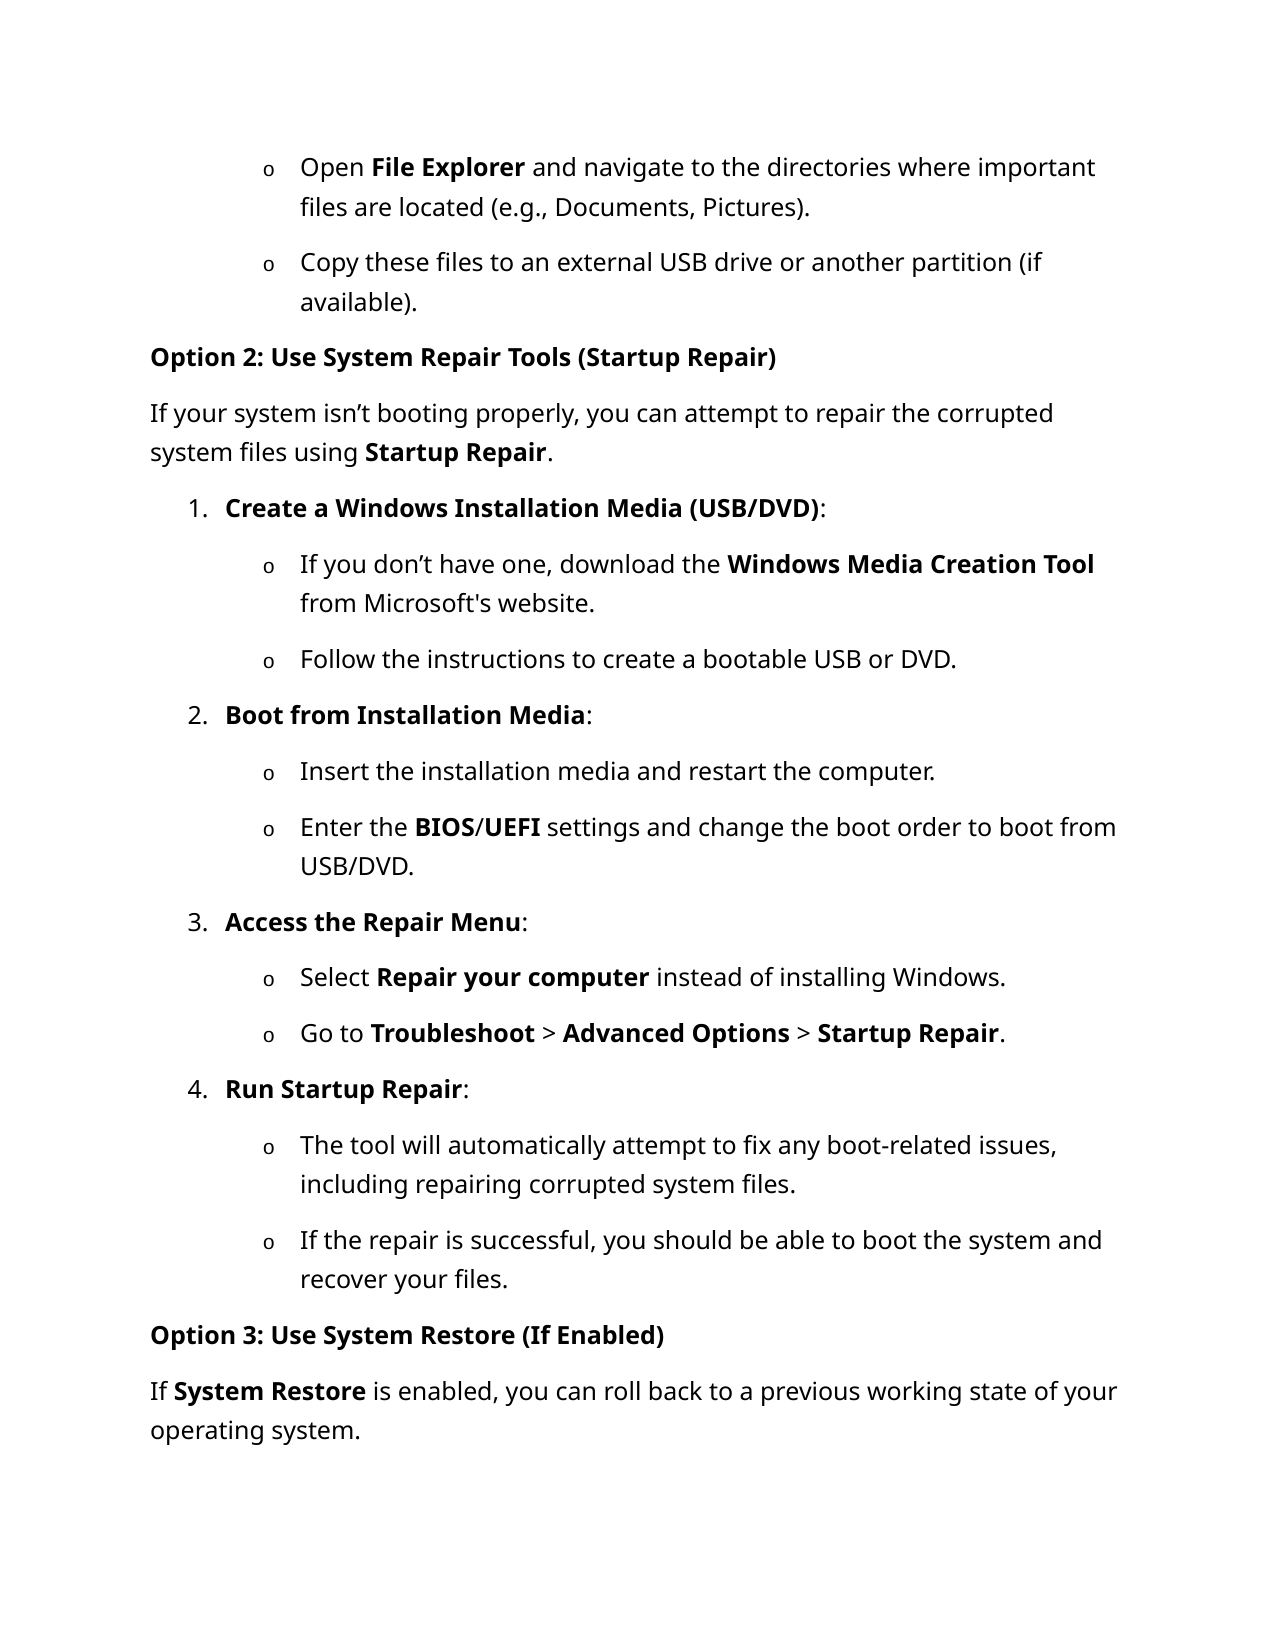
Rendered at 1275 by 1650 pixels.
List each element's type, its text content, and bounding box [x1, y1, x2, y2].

list Go to Troubleshoot > Advanced Options > Startup Repair. [262, 1016, 1125, 1050]
list The tool will automatically attempt to fix any boot-related issues, including repairing corrupted system files. [262, 1127, 1125, 1201]
list Open File Explorer and navigate to the directories where important files are located (e.g., Documents, Pictures). [262, 150, 1125, 223]
text Option 2: Use System Repair Tools (Startup Repair) [150, 340, 1125, 374]
list Copy these files to an external USB drive or another partition (if available). [262, 245, 1125, 318]
text If System Restore is enabled, you can roll back to a previous working state of your operating system. [150, 1373, 1125, 1447]
list If you don’t have one, download the Windows Media Creation Tool from Microsoft's website. [262, 547, 1125, 620]
list Follow the instructions to create a bootable USB or DVD. [262, 642, 1125, 676]
list If the repair is successful, you should be able to boot the system and recover your files. [262, 1222, 1125, 1296]
list Insert the installation media and restart the computer. [262, 753, 1125, 787]
list Boot from Installation Media: [187, 697, 1125, 732]
list Create a Windows Installation Media (USB/DVD): [187, 491, 1125, 525]
list Enter the BIOS/UEFI settings and change the boot order to boot from USB/DVD. [262, 809, 1125, 882]
text If your system isn’t booting properly, you can attempt to repair the corrupted system files using Startup Repair. [150, 396, 1125, 469]
list Run Startup Repair: [187, 1072, 1125, 1106]
list Select Repair your computer instead of installing Windows. [262, 960, 1125, 994]
text Option 3: Use System Restore (If Enabled) [150, 1317, 1125, 1352]
list Access the Repair Menu: [187, 904, 1125, 938]
